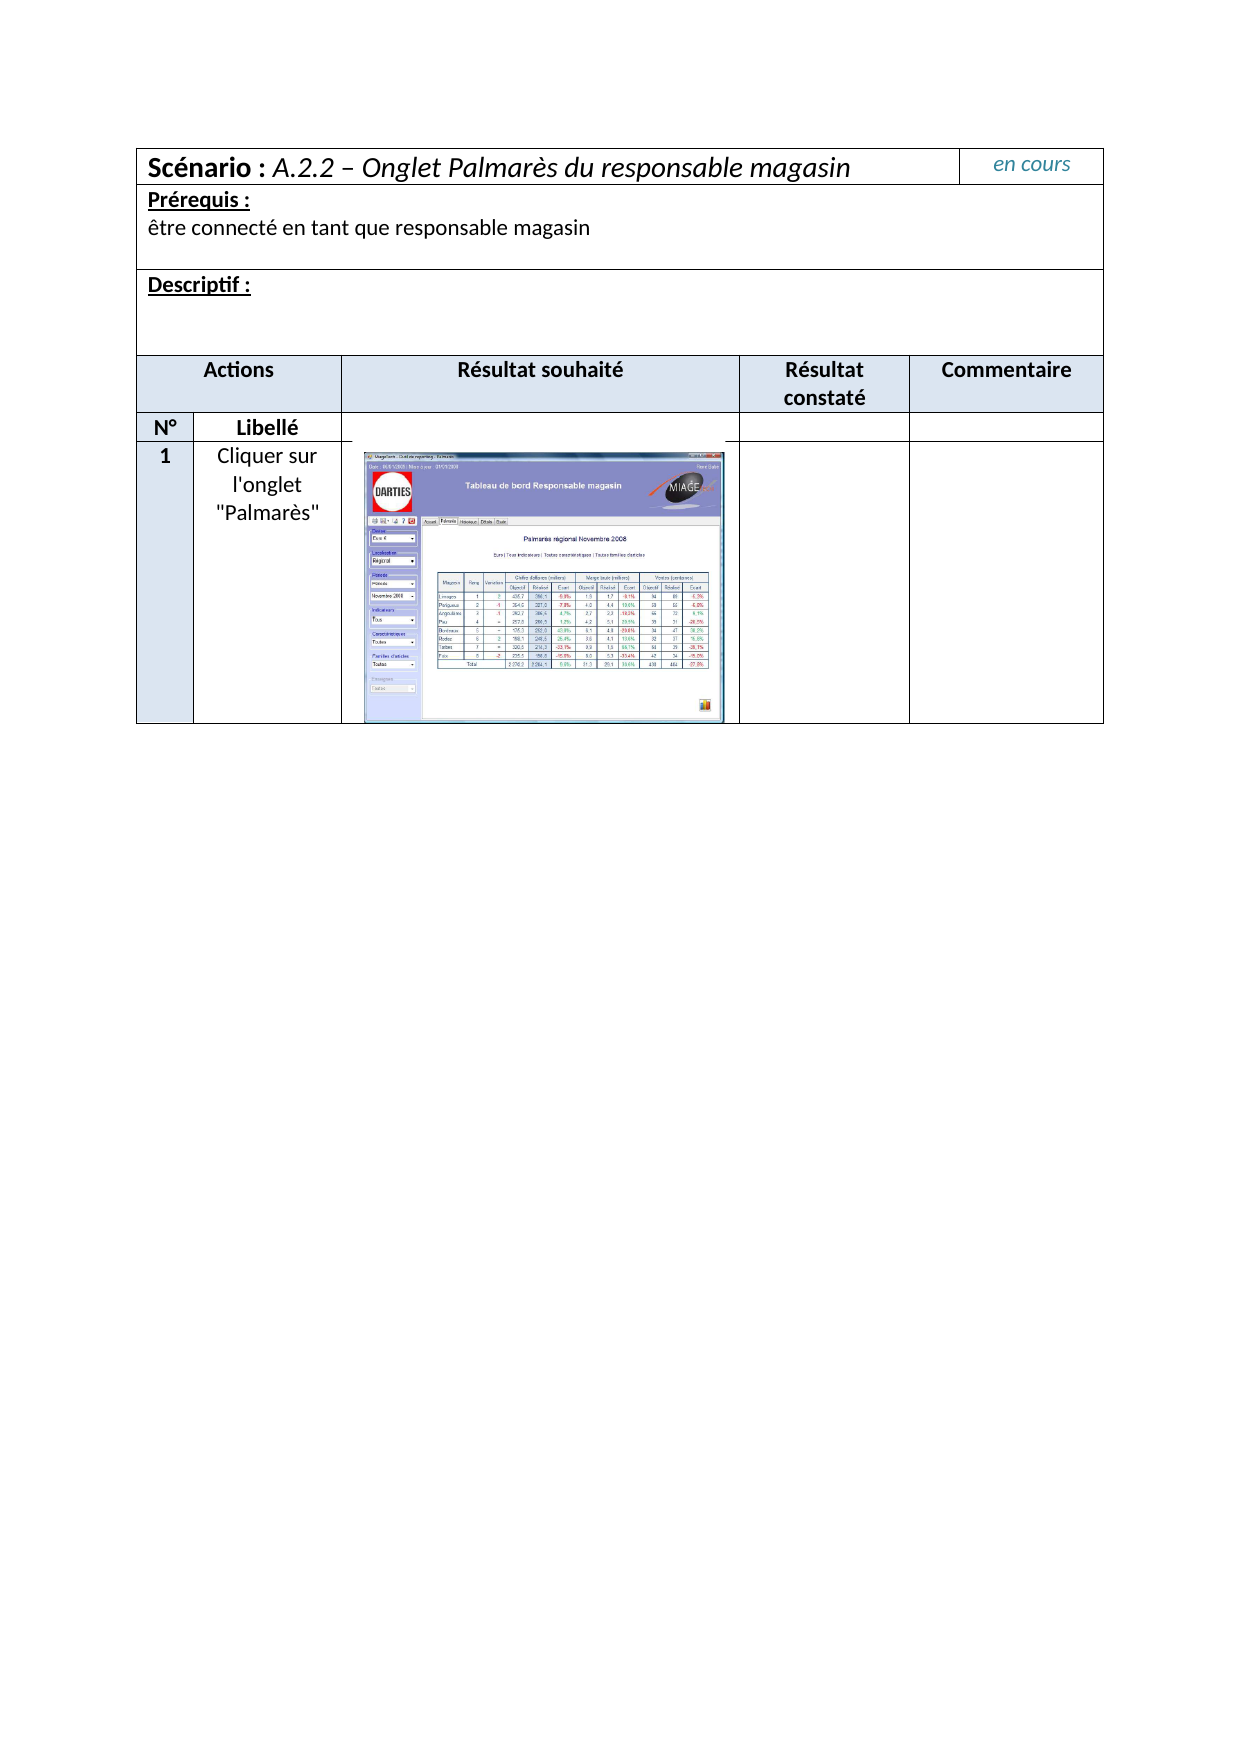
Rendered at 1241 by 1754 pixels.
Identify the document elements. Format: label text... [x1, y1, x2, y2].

table_cell [740, 413, 909, 441]
table_cell Libellé [194, 413, 341, 441]
table_cell Commentaire [910, 356, 1103, 412]
table_cell Cliquer sur l'onglet "Palmarès" [194, 442, 341, 722]
table_cell Prérequis : être connecté en tant que responsable magasin [137, 185, 1103, 269]
table_cell [342, 442, 352, 722]
table_cell [342, 413, 739, 441]
table_cell Résultat constaté [740, 356, 909, 412]
table_cell [910, 442, 1103, 722]
table_cell 1 [137, 442, 193, 722]
table_cell [910, 413, 1103, 441]
table_cell [726, 442, 739, 722]
table_cell [740, 442, 909, 722]
table_cell Descriptif : [137, 270, 1103, 354]
table_cell Actions [137, 356, 341, 412]
table_cell Résultat souhaité [342, 356, 739, 412]
table_cell N° [137, 413, 193, 441]
table_header en cours [960, 149, 1103, 184]
picture [352, 441, 726, 723]
table_header Scénario : A.2.2 – Onglet Palmarès du responsable magasin [137, 149, 959, 184]
